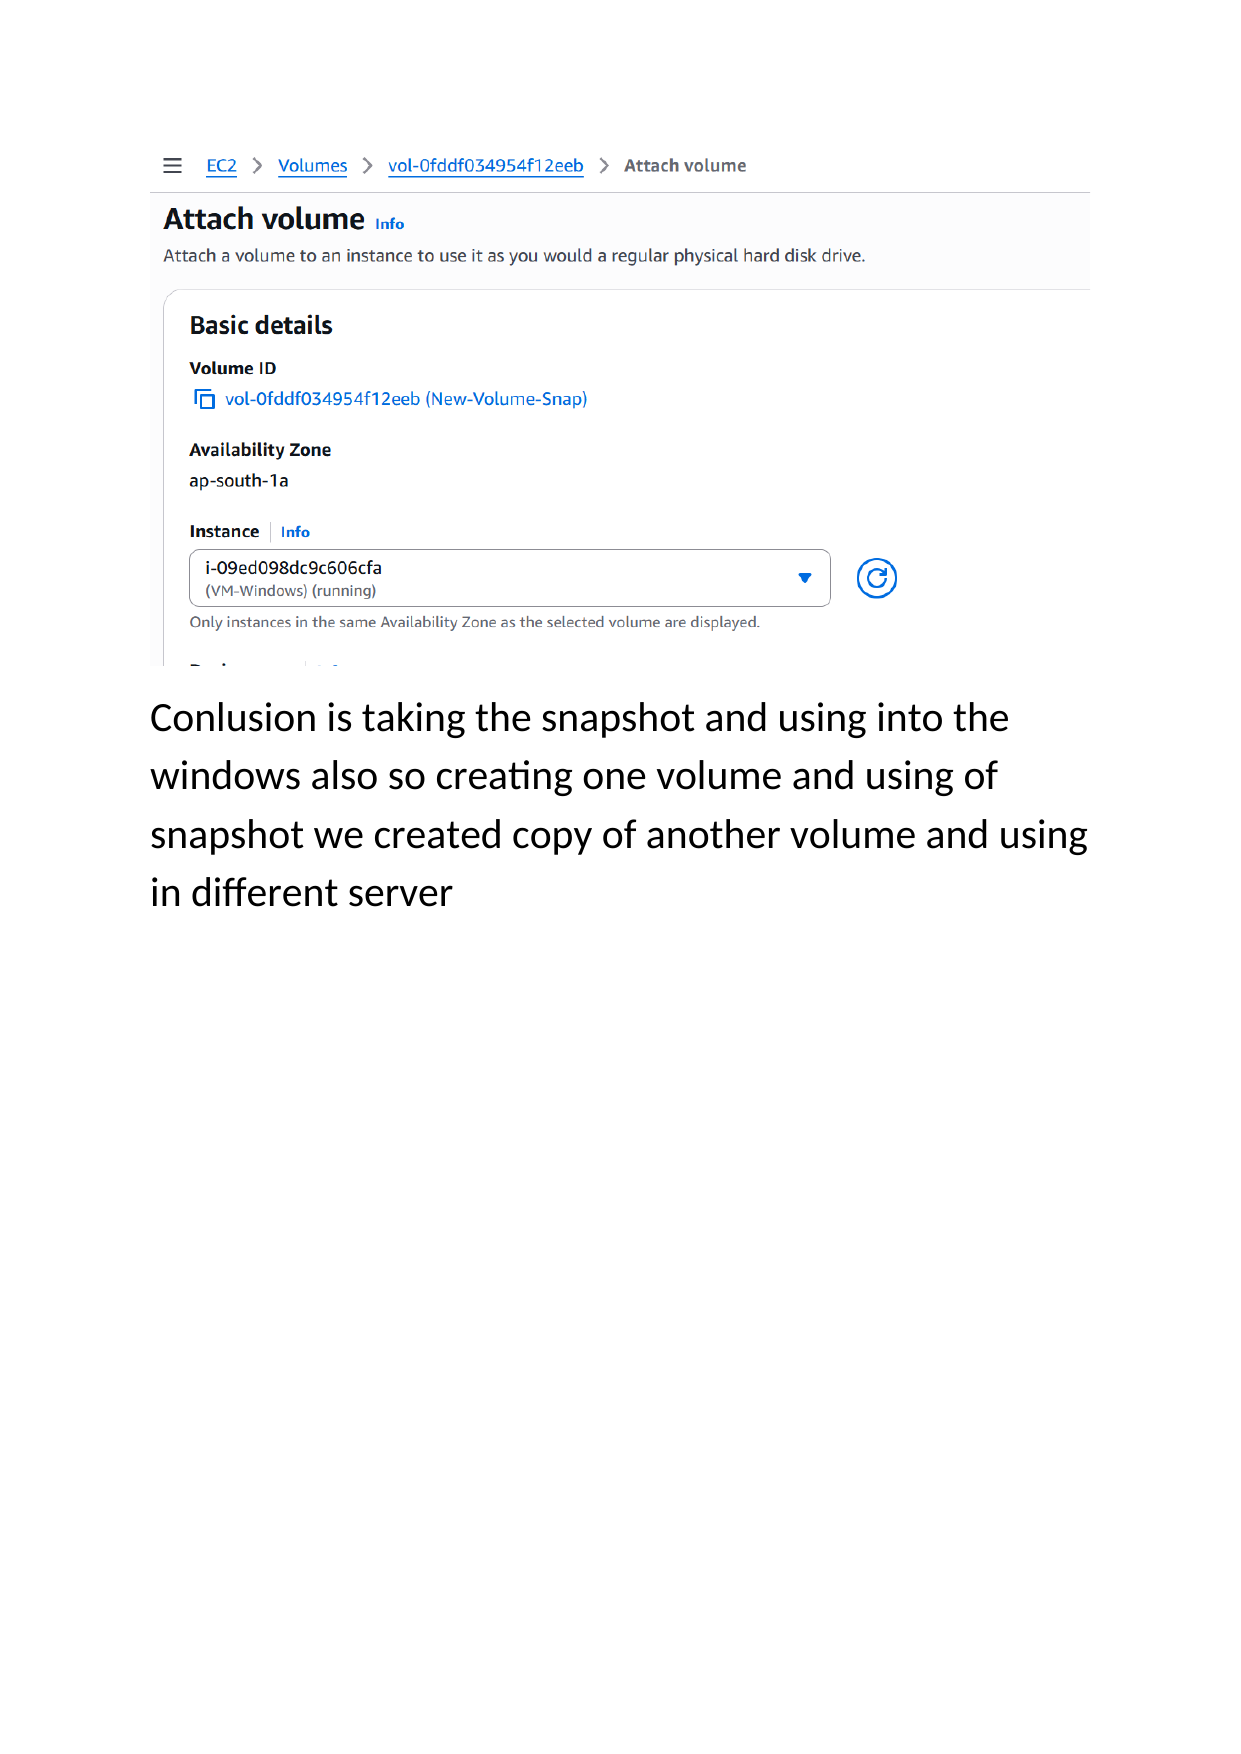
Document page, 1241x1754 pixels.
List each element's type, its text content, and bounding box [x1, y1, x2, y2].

text Conlusion is taking the snapshot and using into the windows also so creating one volume and using of snapshot we created copy of another volume and using in different server [150, 691, 1090, 917]
picture [150, 150, 1091, 666]
